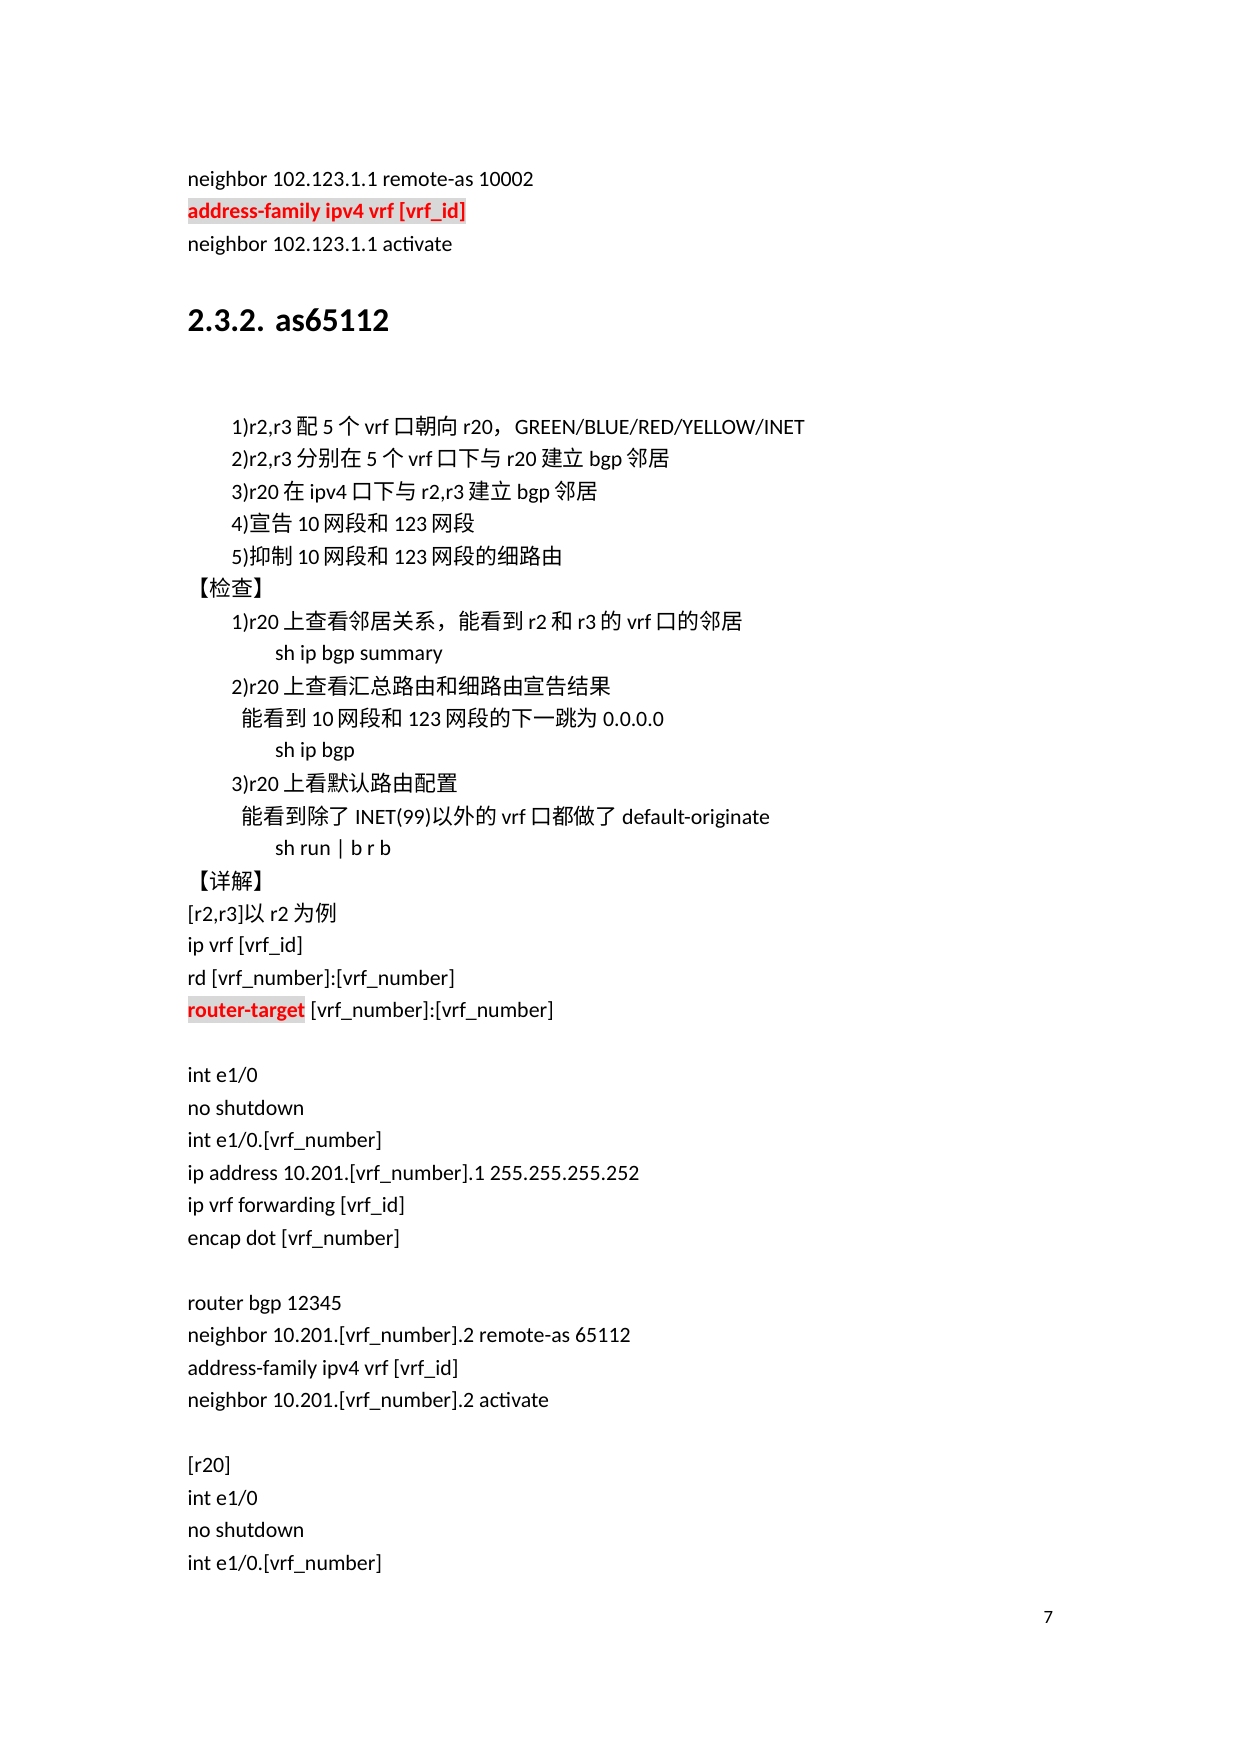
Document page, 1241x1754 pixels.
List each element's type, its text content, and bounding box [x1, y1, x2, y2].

text ip vrf forwarding [vrf_id] [187, 1188, 1053, 1221]
text address-family ipv4 vrf [vrf_id] [187, 1351, 1053, 1383]
text router-target [vrf_number]:[vrf_number] [187, 993, 1053, 1026]
text int e1/0 [187, 1058, 1053, 1091]
text neighbor 102.123.1.1 remote-as 10002 [187, 162, 1053, 194]
text sh ip bgp summary [187, 636, 1053, 668]
text int e1/0.[vrf_number] [187, 1123, 1053, 1156]
text neighbor 102.123.1.1 activate [187, 227, 1053, 259]
text 1)r20上查看邻居关系，能看到r2和r3的vrf口的邻居 [187, 603, 1053, 636]
text 2)r20上查看汇总路由和细路由宣告结果 [187, 668, 1053, 701]
text 1)r2,r3配5个vrf口朝向r20，GREEN/BLUE/RED/YELLOW/INET [187, 408, 1053, 441]
text no shutdown [187, 1091, 1053, 1123]
text ip address 10.201.[vrf_number].1 255.255.255.252 [187, 1156, 1053, 1188]
text 【详解】 [187, 863, 1053, 896]
text address-family ipv4 vrf [vrf_id] [187, 194, 1053, 227]
text 4)宣告10网段和123网段 [187, 506, 1053, 538]
text int e1/0.[vrf_number] [187, 1546, 1053, 1578]
text 5)抑制10网段和123网段的细路由 [187, 538, 1053, 571]
text no shutdown [187, 1513, 1053, 1546]
text 2)r2,r3分别在5个vrf口下与r20建立bgp邻居 [187, 441, 1053, 473]
text int e1/0 [187, 1481, 1053, 1513]
text encap dot [vrf_number] [187, 1221, 1053, 1253]
text sh ip bgp [187, 733, 1053, 766]
text neighbor 10.201.[vrf_number].2 activate [187, 1383, 1053, 1416]
text router bgp 12345 [187, 1286, 1053, 1318]
text rd [vrf_number]:[vrf_number] [187, 961, 1053, 993]
text ip vrf [vrf_id] [187, 928, 1053, 961]
text 【检查】 [187, 571, 1053, 603]
text 3)r20在ipv4口下与r2,r3建立bgp邻居 [187, 473, 1053, 506]
subtitle as65112 [187, 287, 1053, 352]
text sh run | b r b [187, 831, 1053, 863]
text [r20] [187, 1448, 1053, 1481]
text neighbor 10.201.[vrf_number].2 remote-as 65112 [187, 1318, 1053, 1351]
text [r2,r3]以r2为例 [187, 896, 1053, 928]
text 能看到除了INET(99)以外的vrf口都做了default-originate [187, 798, 1053, 831]
text 能看到10网段和123网段的下一跳为0.0.0.0 [187, 701, 1053, 733]
text 3)r20上看默认路由配置 [187, 766, 1053, 798]
